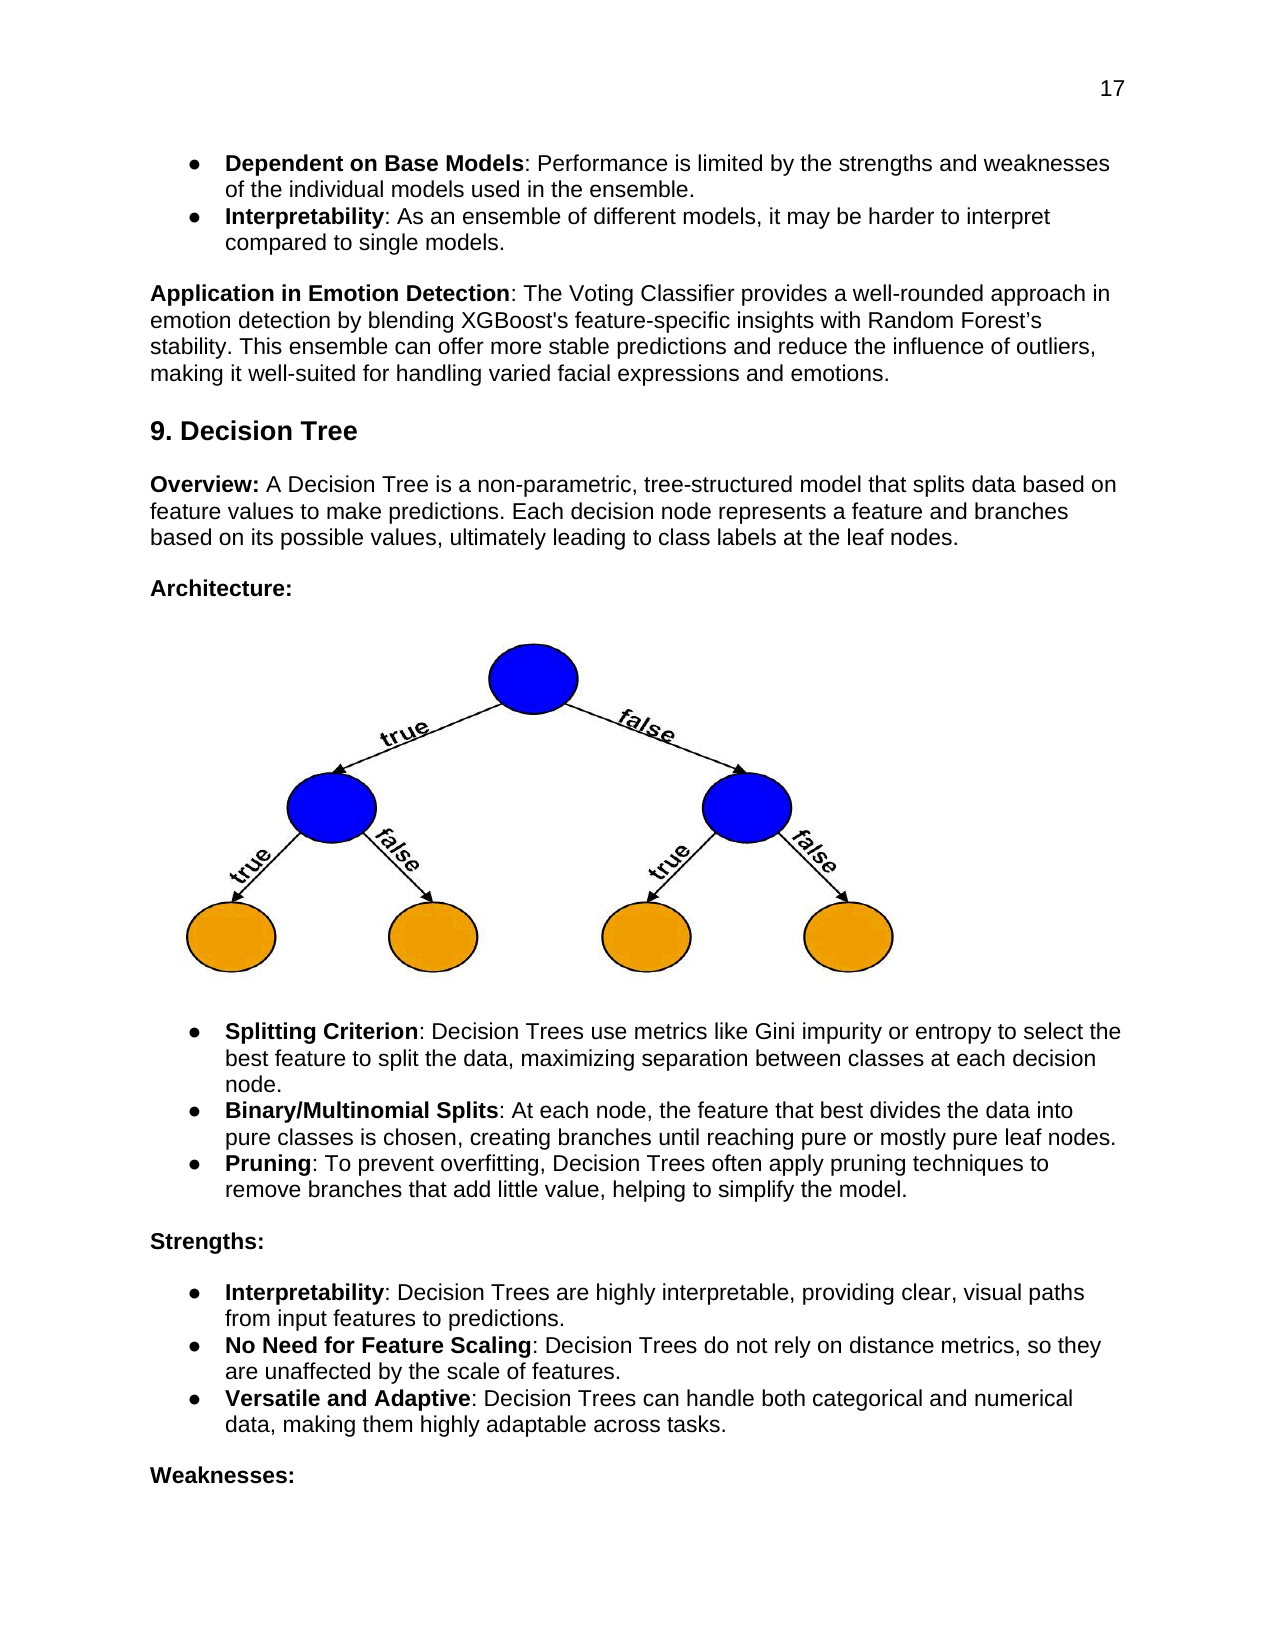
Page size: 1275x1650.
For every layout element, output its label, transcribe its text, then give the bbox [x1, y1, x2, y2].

list Interpretability: As an ensemble of different models, it may be harder to interpret compared to single models. [187, 203, 1125, 255]
text Overview: A Decision Tree is a non-parametric, tree-structured model that splits data based on feature values to make predictions. Each decision node represents a feature and branches based on its possible values, ultimately leading to class labels at the leaf nodes. [150, 471, 1125, 550]
list Binary/Multinomial Splits: At each node, the feature that best divides the data into pure classes is chosen, creating branches until reaching pure or mostly pure leaf nodes. [187, 1097, 1125, 1150]
text Weaknesses: [150, 1462, 1125, 1488]
picture [150, 626, 929, 994]
list Versatile and Adaptive: Decision Trees can handle both categorical and numerical data, making them highly adaptable across tasks. [187, 1384, 1125, 1437]
text Application in Emotion Detection: The Voting Classifier provides a well-rounded approach in emotion detection by blending XGBoost's feature-specific insights with Random Forest’s stability. This ensemble can offer more stable predictions and reduce the influence of outliers, making it well-suited for handling varied facial expressions and emotions. [150, 280, 1125, 386]
list No Need for Feature Scaling: Decision Trees do not rely on distance metrics, so they are unaffected by the scale of features. [187, 1332, 1125, 1384]
list Splitting Criterion: Decision Trees use metrics like Gini impurity or entropy to select the best feature to split the data, maximizing separation between classes at each decision node. [187, 1018, 1125, 1097]
list Dependent on Base Models: Performance is limited by the strengths and weaknesses of the individual models used in the ensemble. [187, 150, 1125, 203]
text Architecture: [150, 575, 1125, 602]
text Strengths: [150, 1228, 1125, 1254]
list Pruning: To prevent overfitting, Decision Trees often apply pruning techniques to remove branches that add little value, helping to simplify the model. [187, 1150, 1125, 1203]
subtitle 9. Decision Tree [150, 415, 1125, 446]
list Interpretability: Decision Trees are highly interpretable, providing clear, visual paths from input features to predictions. [187, 1279, 1125, 1332]
